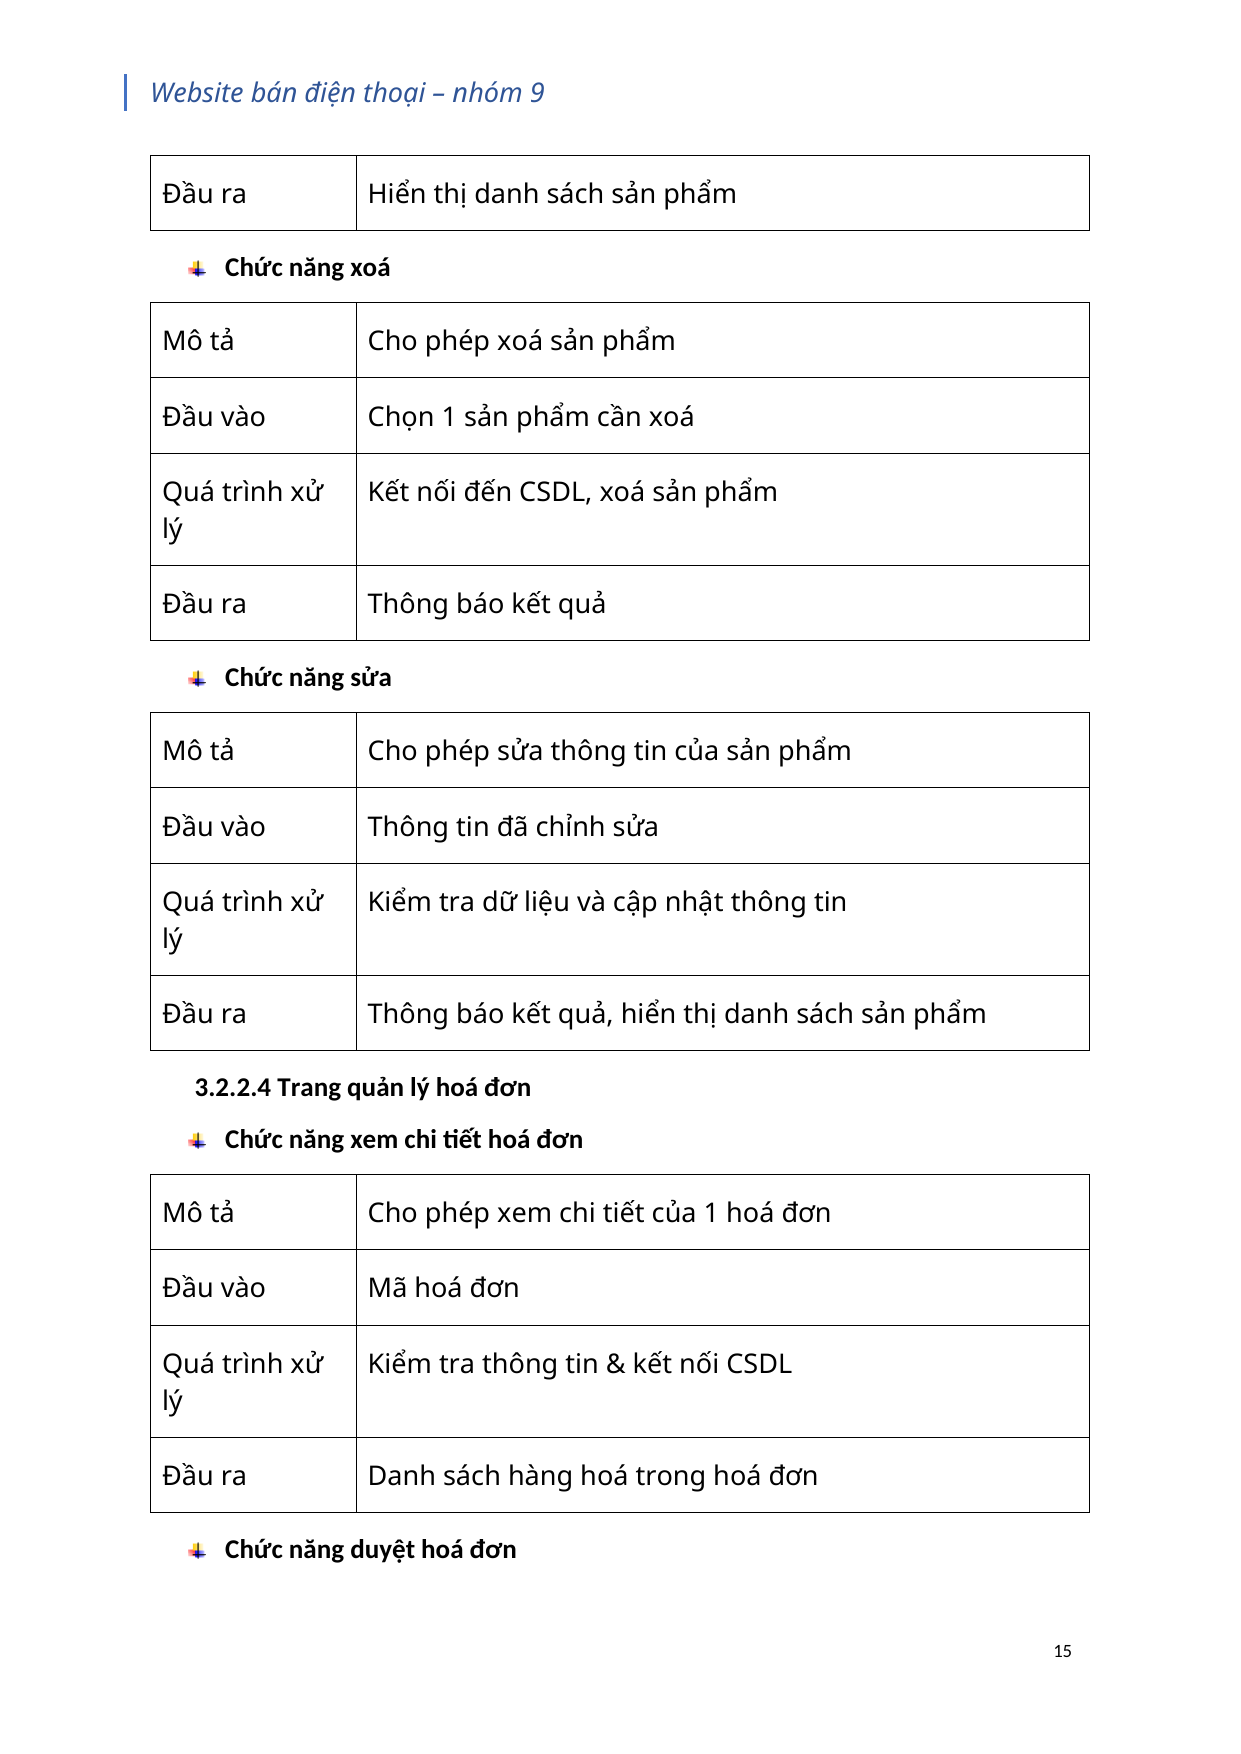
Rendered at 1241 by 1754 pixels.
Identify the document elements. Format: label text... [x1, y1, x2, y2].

picture [188, 669, 206, 687]
table_cell Danh sách hàng hoá trong hoá đơn [357, 1438, 1089, 1512]
list Chức năng xem chi tiết hoá đơn [187, 1122, 1090, 1155]
table_header Mô tả [151, 303, 356, 377]
table_cell Chọn 1 sản phẩm cần xoá [357, 378, 1089, 453]
table_cell Mã hoá đơn [357, 1250, 1089, 1324]
table_cell Thông báo kết quả, hiển thị danh sách sản phẩm [357, 976, 1089, 1050]
list Chức năng sửa [187, 660, 1090, 693]
table_header Mô tả [151, 713, 356, 787]
table_cell Đầu vào [151, 788, 356, 863]
table_cell Kiểm tra thông tin & kết nối CSDL [357, 1326, 1089, 1437]
table_cell Kiểm tra dữ liệu và cập nhật thông tin [357, 864, 1089, 975]
picture [188, 1131, 206, 1149]
table_cell Đầu vào [151, 1250, 356, 1324]
table_cell Thông tin đã chỉnh sửa [357, 788, 1089, 863]
table_cell Quá trình xử lý [151, 454, 356, 565]
text 3.2.2.4 Trang quản lý hoá đơn [194, 1070, 1090, 1103]
table_cell Đầu ra [151, 976, 356, 1050]
table_cell Đầu vào [151, 378, 356, 453]
table_header Cho phép xoá sản phẩm [357, 303, 1089, 377]
picture [188, 259, 206, 277]
table_cell Thông báo kết quả [357, 566, 1089, 640]
table_header Cho phép xem chi tiết của 1 hoá đơn [357, 1175, 1089, 1249]
table_cell Đầu ra [151, 566, 356, 640]
table_cell Hiển thị danh sách sản phẩm [357, 156, 1089, 230]
table_header Cho phép sửa thông tin của sản phẩm [357, 713, 1089, 787]
list Chức năng duyệt hoá đơn [187, 1532, 1090, 1565]
table_cell Quá trình xử lý [151, 1326, 356, 1437]
table_cell Kết nối đến CSDL, xoá sản phẩm [357, 454, 1089, 565]
table_cell Đầu ra [151, 156, 356, 230]
table_cell Quá trình xử lý [151, 864, 356, 975]
table_header Mô tả [151, 1175, 356, 1249]
table_cell Đầu ra [151, 1438, 356, 1512]
list Chức năng xoá [187, 250, 1090, 283]
picture [188, 1541, 206, 1559]
